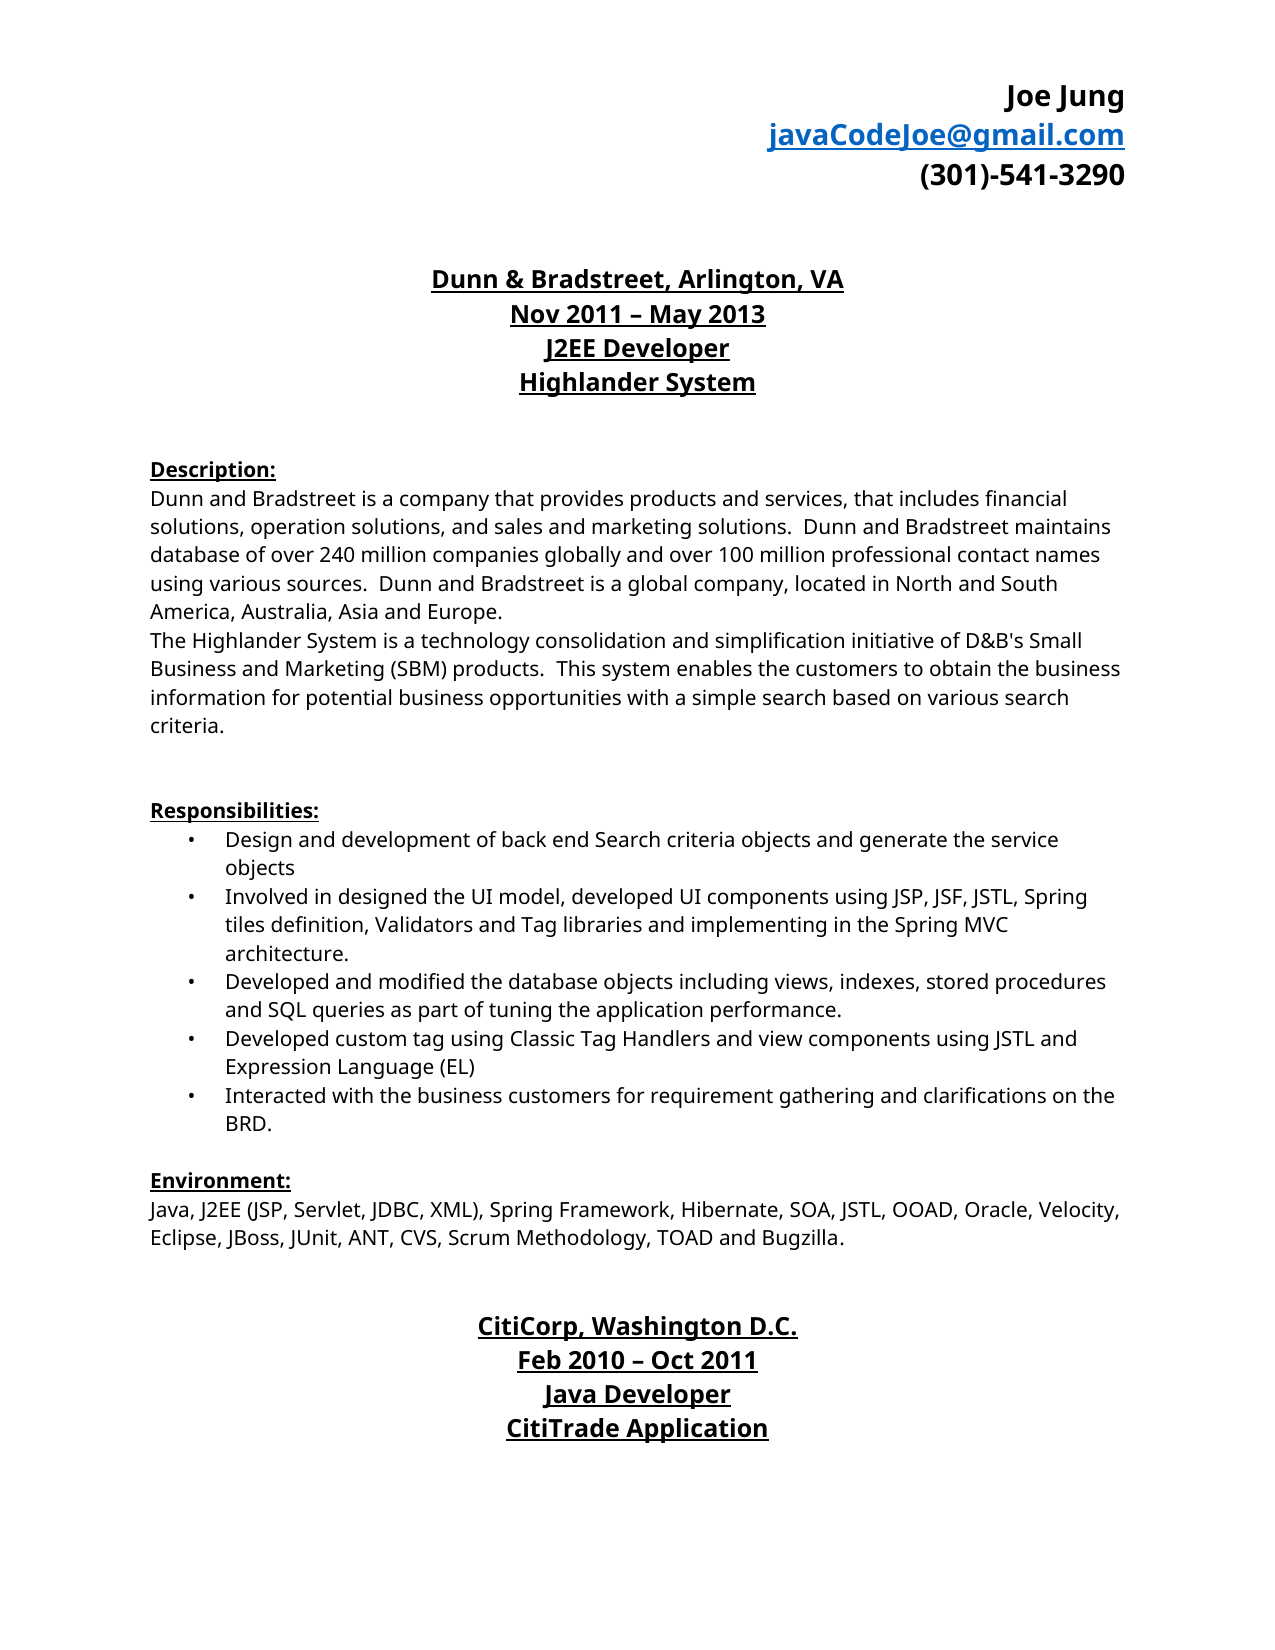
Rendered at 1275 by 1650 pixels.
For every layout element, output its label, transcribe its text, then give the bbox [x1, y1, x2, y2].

text Dunn & Bradstreet, Arlington, VA [150, 262, 1125, 296]
text Feb 2010 – Oct 2011 [150, 1342, 1125, 1377]
text Java, J2EE (JSP, Servlet, JDBC, XML), Spring Framework, Hibernate, SOA, JSTL, OOAD, Oracle, Velocity, Eclipse, JBoss, JUnit, ANT, CVS, Scrum Methodology, TOAD and Bugzilla. [150, 1195, 1125, 1252]
list Interacted with the business customers for requirement gathering and clarifications on the BRD. [187, 1081, 1125, 1138]
list Design and development of back end Search criteria objects and generate the service objects [187, 825, 1125, 882]
list Developed and modified the database objects including views, indexes, stored procedures and SQL queries as part of tuning the application performance. [187, 967, 1125, 1024]
list Developed custom tag using Classic Tag Handlers and view components using JSTL and Expression Language (EL) [187, 1024, 1125, 1081]
text Dunn and Bradstreet is a company that provides products and services, that includes financial solutions, operation solutions, and sales and marketing solutions. Dunn and Bradstreet maintains database of over 240 million companies globally and over 100 million professional contact names using various sources. Dunn and Bradstreet is a global company, located in North and South America, Australia, Asia and Europe. [150, 484, 1125, 626]
text Highlander System [150, 364, 1125, 398]
text CitiCorp, Washington D.C. [150, 1308, 1125, 1342]
text CitiTrade Application [150, 1411, 1125, 1445]
text The Highlander System is a technology consolidation and simplification initiative of D&B's Small Business and Marketing (SBM) products. This system enables the customers to obtain the business information for potential business opportunities with a simple search based on various search criteria. [150, 626, 1125, 740]
text J2EE Developer [150, 330, 1125, 364]
text Description: [150, 455, 1125, 484]
text Nov 2011 – May 2013 [150, 296, 1125, 330]
list Involved in designed the UI model, developed UI components using JSP, JSF, JSTL, Spring tiles definition, Validators and Tag libraries and implementing in the Spring MVC architecture. [187, 882, 1125, 967]
text Environment: [150, 1166, 1125, 1195]
text Java Developer [150, 1377, 1125, 1411]
text Responsibilities: [150, 797, 1125, 825]
